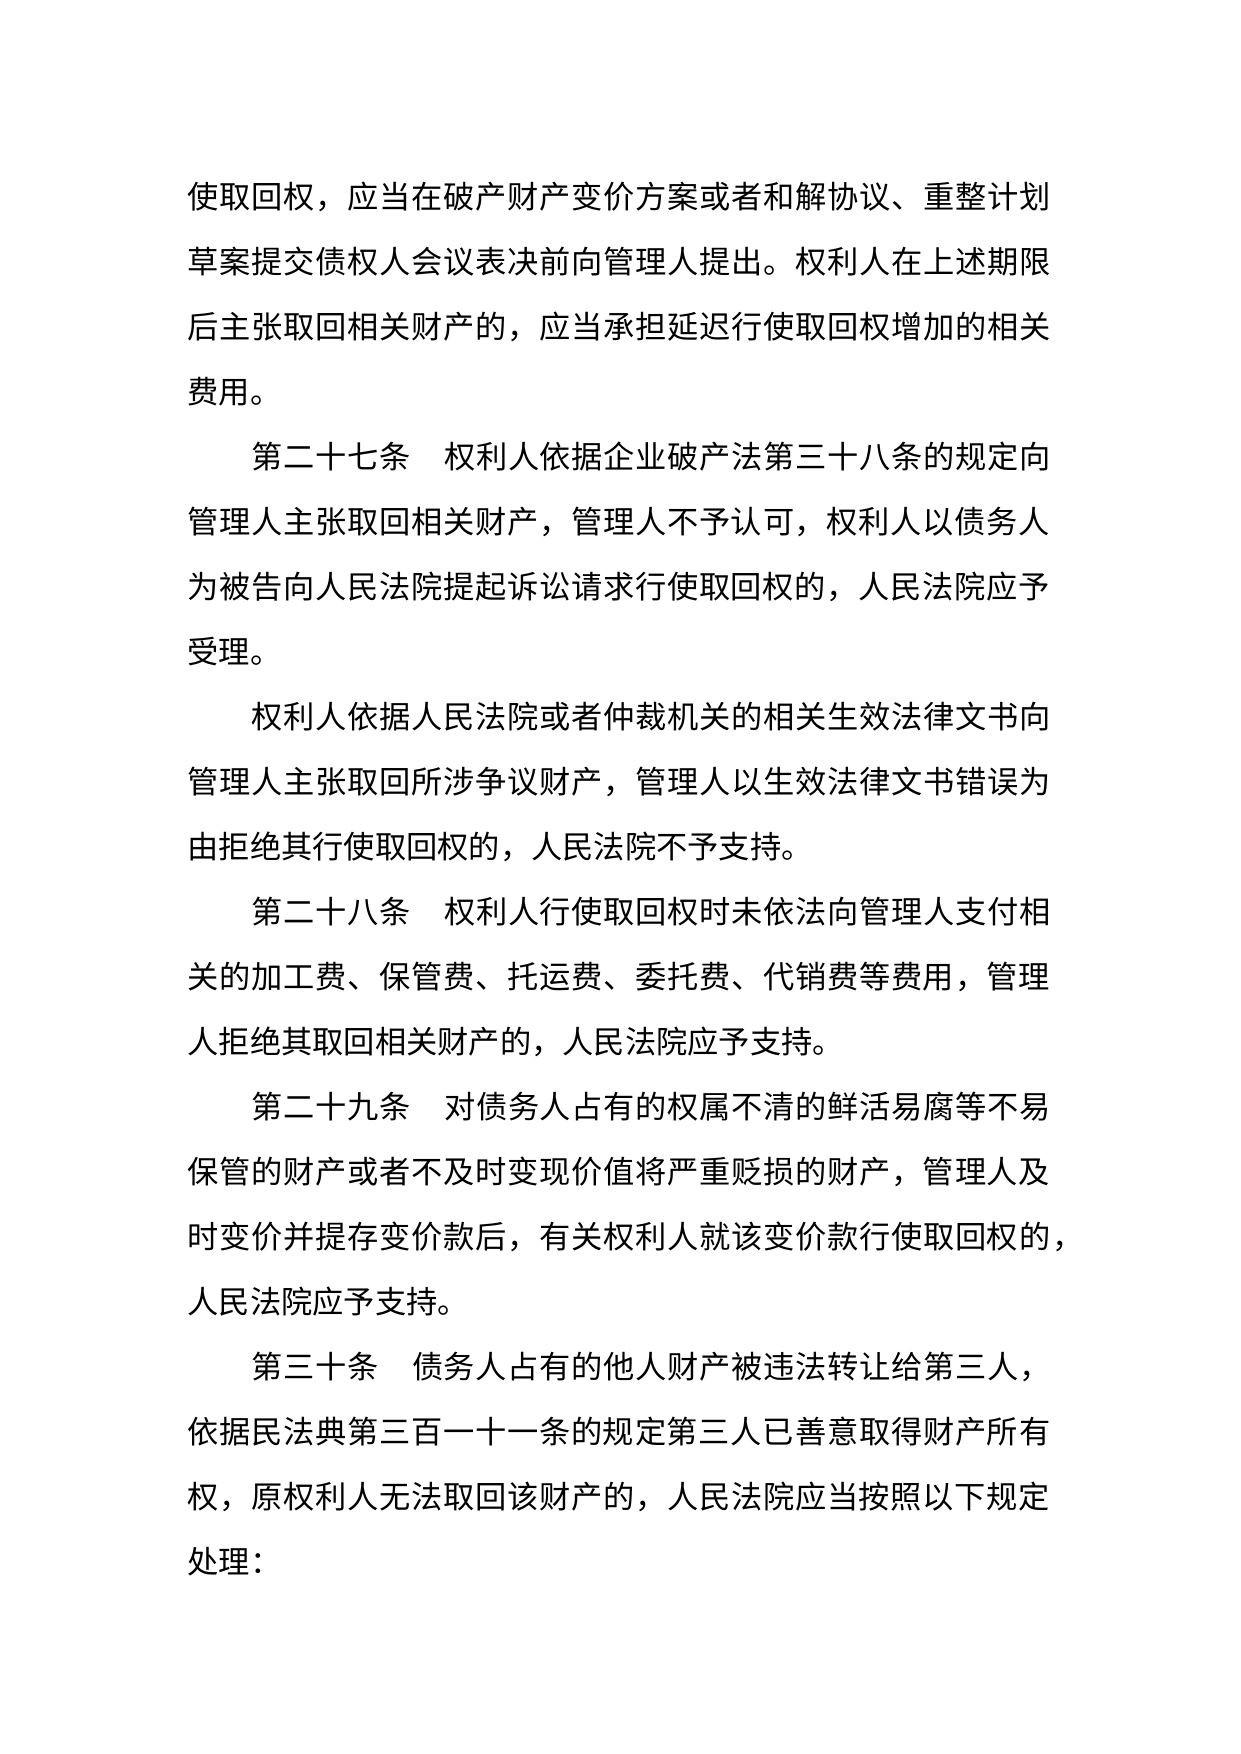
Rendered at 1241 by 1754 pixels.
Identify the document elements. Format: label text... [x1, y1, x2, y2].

text 权利人依据人民法院或者仲裁机关的相关生效法律文书向管理人主张取回所涉争议财产，管理人以生效法律文书错误为由拒绝其行使取回权的，人民法院不予支持。 [187, 682, 1053, 877]
text 第三十条 债务人占有的他人财产被违法转让给第三人，依据民法典第三百一十一条的规定第三人已善意取得财产所有权，原权利人无法取回该财产的，人民法院应当按照以下规定处理： [187, 1332, 1053, 1592]
text 第二十七条 权利人依据企业破产法第三十八条的规定向管理人主张取回相关财产，管理人不予认可，权利人以债务人为被告向人民法院提起诉讼请求行使取回权的，人民法院应予受理。 [187, 422, 1053, 682]
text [187, 162, 1053, 422]
text 第二十九条 对债务人占有的权属不清的鲜活易腐等不易保管的财产或者不及时变现价值将严重贬损的财产，管理人及时变价并提存变价款后，有关权利人就该变价款行使取回权的，人民法院应予支持。 [187, 1072, 1053, 1332]
text 第二十八条 权利人行使取回权时未依法向管理人支付相关的加工费、保管费、托运费、委托费、代销费等费用，管理人拒绝其取回相关财产的，人民法院应予支持。 [187, 877, 1053, 1072]
